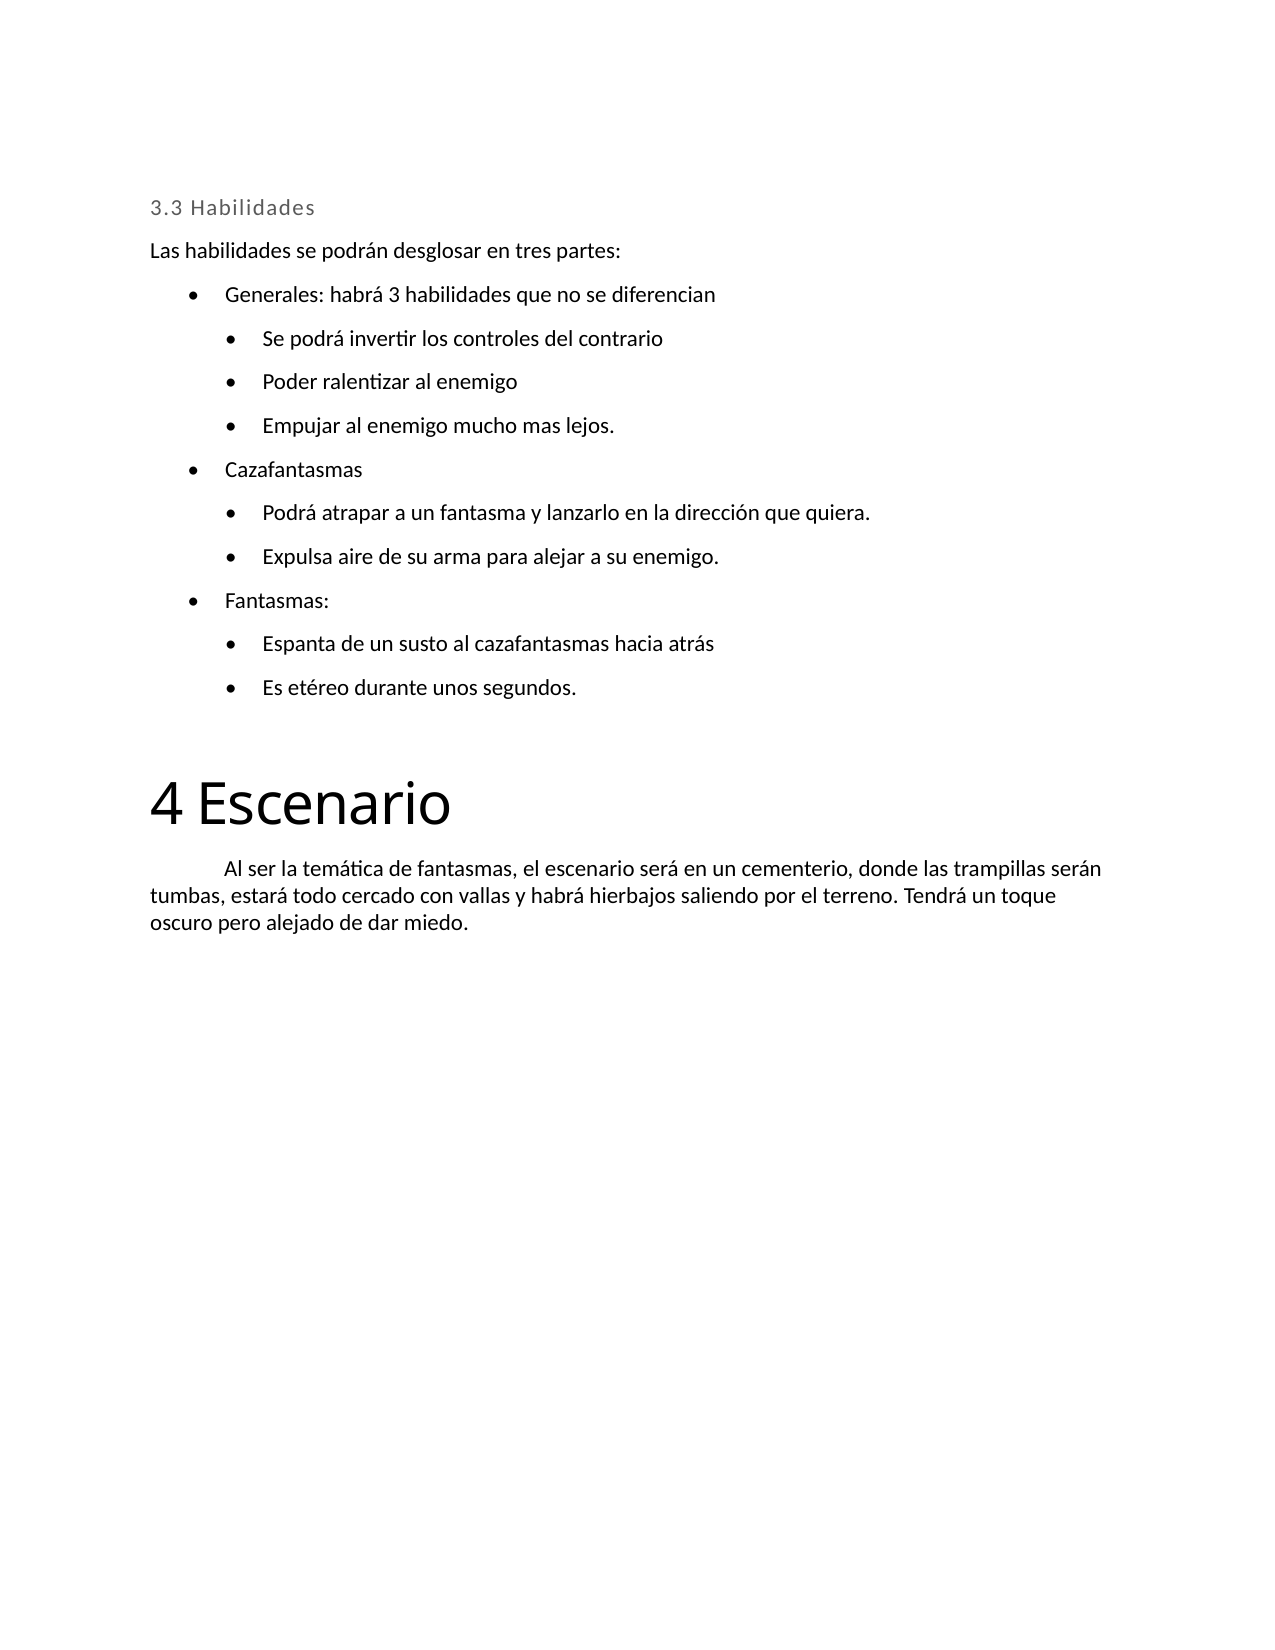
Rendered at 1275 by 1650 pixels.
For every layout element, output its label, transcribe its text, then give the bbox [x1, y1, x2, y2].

list Cazafantasmas [187, 456, 1125, 482]
list Espanta de un susto al cazafantasmas hacia atrás [225, 630, 1125, 657]
text Las habilidades se podrán desglosar en tres partes: [150, 237, 1125, 264]
list Generales: habrá 3 habilidades que no se diferencian [187, 281, 1125, 308]
text 4 Escenario [150, 805, 1125, 830]
list Podrá atrapar a un fantasma y lanzarlo en la dirección que quiera. [225, 499, 1125, 526]
list Empujar al enemigo mucho mas lejos. [225, 412, 1125, 439]
list Fantasmas: [187, 586, 1125, 613]
list Poder ralentizar al enemigo [225, 368, 1125, 395]
list Expulsa aire de su arma para alejar a su enemigo. [225, 543, 1125, 570]
text Al ser la temática de fantasmas, el escenario será en un cementerio, donde las trampillas serán tumbas, estará todo cercado con vallas y habrá hierbajos saliendo por el terreno. Tendrá un toque oscuro pero alejado de dar miedo. [150, 855, 1125, 936]
list Es etéreo durante unos segundos. [225, 674, 1125, 701]
list Se podrá invertir los controles del contrario [225, 324, 1125, 352]
text 3.3 Habilidades [150, 194, 1125, 221]
